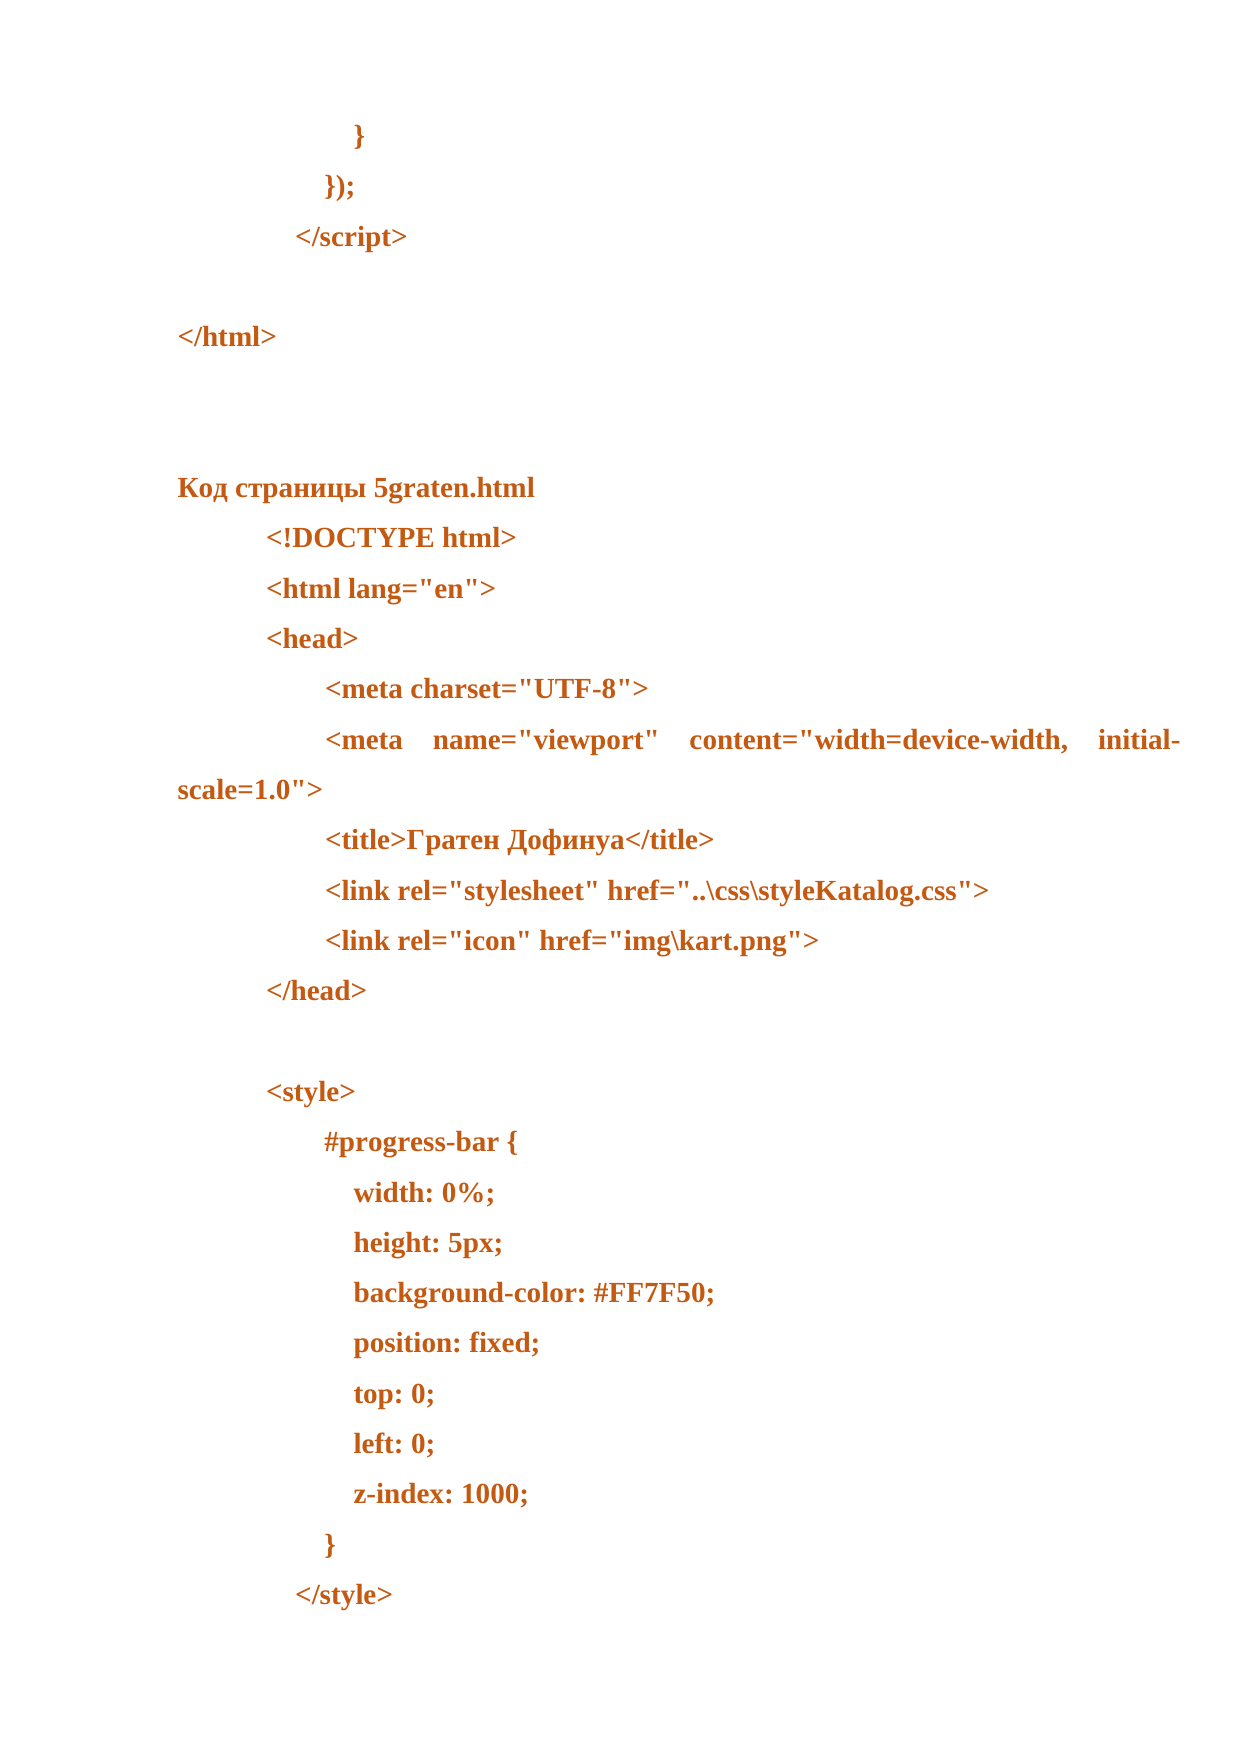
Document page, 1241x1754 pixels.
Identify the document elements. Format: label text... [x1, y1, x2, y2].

text <html lang="en"> [177, 571, 1181, 604]
text </style> [177, 1577, 1181, 1611]
text <meta name="viewport" content="width=device-width, initial-scale=1.0"> [177, 722, 1181, 806]
text #progress-bar { [177, 1124, 1181, 1158]
text position: fixed; [177, 1326, 1181, 1359]
text height: 5px; [177, 1225, 1181, 1258]
text top: 0; [177, 1376, 1181, 1409]
text <link rel="icon" href="img\kart.png"> [177, 923, 1181, 957]
text }); [177, 168, 1181, 202]
text <link rel="stylesheet" href="..\css\styleKatalog.css"> [177, 873, 1181, 906]
text <title>Гратен Дофинуа</title> [177, 822, 1181, 856]
text Код страницы 5graten.html [177, 470, 1181, 504]
text <meta charset="UTF-8"> [177, 672, 1181, 705]
text left: 0; [177, 1426, 1181, 1460]
text z-index: 1000; [177, 1477, 1181, 1510]
text <style> [177, 1074, 1181, 1108]
text </html> [177, 319, 1181, 353]
text width: 0%; [177, 1175, 1181, 1208]
text <head> [177, 621, 1181, 655]
text } [177, 1527, 1181, 1560]
text </head> [177, 973, 1181, 1007]
text background-color: #FF7F50; [177, 1275, 1181, 1309]
text <!DOCTYPE html> [177, 521, 1181, 554]
text </script> [177, 219, 1181, 252]
text } [177, 118, 1181, 152]
